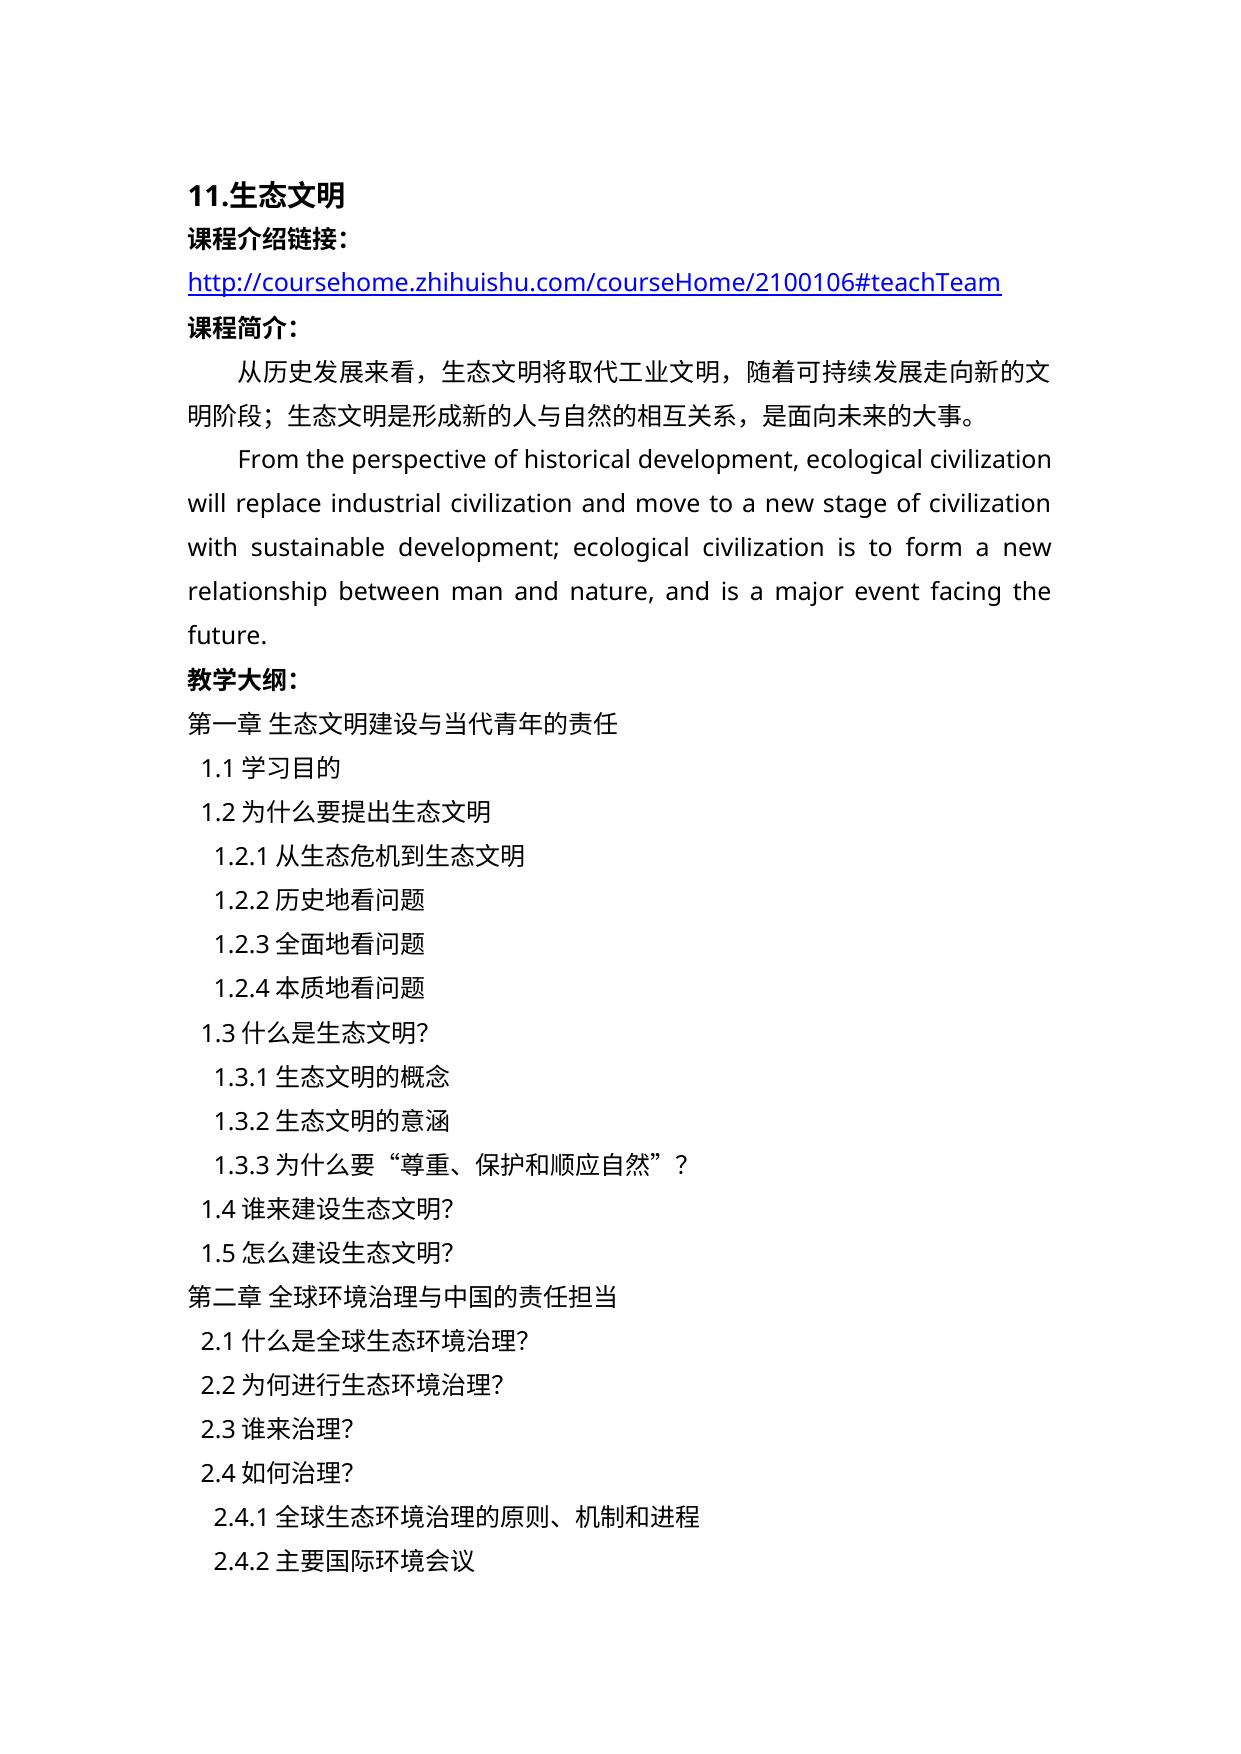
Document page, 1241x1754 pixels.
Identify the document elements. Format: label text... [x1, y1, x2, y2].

text 1.3.1生态文明的概念 [187, 1053, 1053, 1097]
text 1.3.2生态文明的意涵 [187, 1097, 1053, 1141]
text 1.2.1从生态危机到生态文明 [187, 833, 1053, 877]
text 从历史发展来看，生态文明将取代工业文明，随着可持续发展走向新的文明阶段；生态文明是形成新的人与自然的相互关系，是面向未来的大事。 [187, 348, 1053, 436]
text 2.4.1全球生态环境治理的原则、机制和进程 [187, 1494, 1053, 1538]
text 第一章 生态文明建设与当代青年的责任 [187, 701, 1053, 745]
text 1.2.2历史地看问题 [187, 877, 1053, 921]
text 1.3什么是生态文明？ [187, 1009, 1053, 1053]
text 1.3.3为什么要“尊重、保护和顺应自然”？ [187, 1141, 1053, 1185]
text 课程简介： [187, 304, 1053, 348]
text 2.4如何治理？ [187, 1450, 1053, 1494]
text 1.1学习目的 [187, 745, 1053, 789]
text From the perspective of historical development, ecological civilization will replace industrial civilization and move to a new stage of civilization with sustainable development; ecological civilization is to form a new relationship between man and nature, and is a major event facing the future. [187, 436, 1053, 657]
text 1.2.4本质地看问题 [187, 965, 1053, 1009]
text 课程介绍链接： [187, 216, 1053, 260]
text 11.生态文明 [187, 172, 1053, 216]
text http://coursehome.zhihuishu.com/courseHome/2100106#teachTeam [187, 260, 1053, 304]
text 教学大纲： [187, 657, 1053, 701]
text 2.1什么是全球生态环境治理？ [187, 1318, 1053, 1362]
text 2.4.2主要国际环境会议 [187, 1538, 1053, 1582]
text 2.2为何进行生态环境治理？ [187, 1362, 1053, 1406]
text 1.2.3全面地看问题 [187, 921, 1053, 965]
text 1.4谁来建设生态文明？ [187, 1185, 1053, 1229]
text 1.5怎么建设生态文明？ [187, 1229, 1053, 1273]
text 第二章 全球环境治理与中国的责任担当 [187, 1273, 1053, 1318]
text 1.2为什么要提出生态文明 [187, 789, 1053, 833]
text 2.3谁来治理？ [187, 1406, 1053, 1450]
